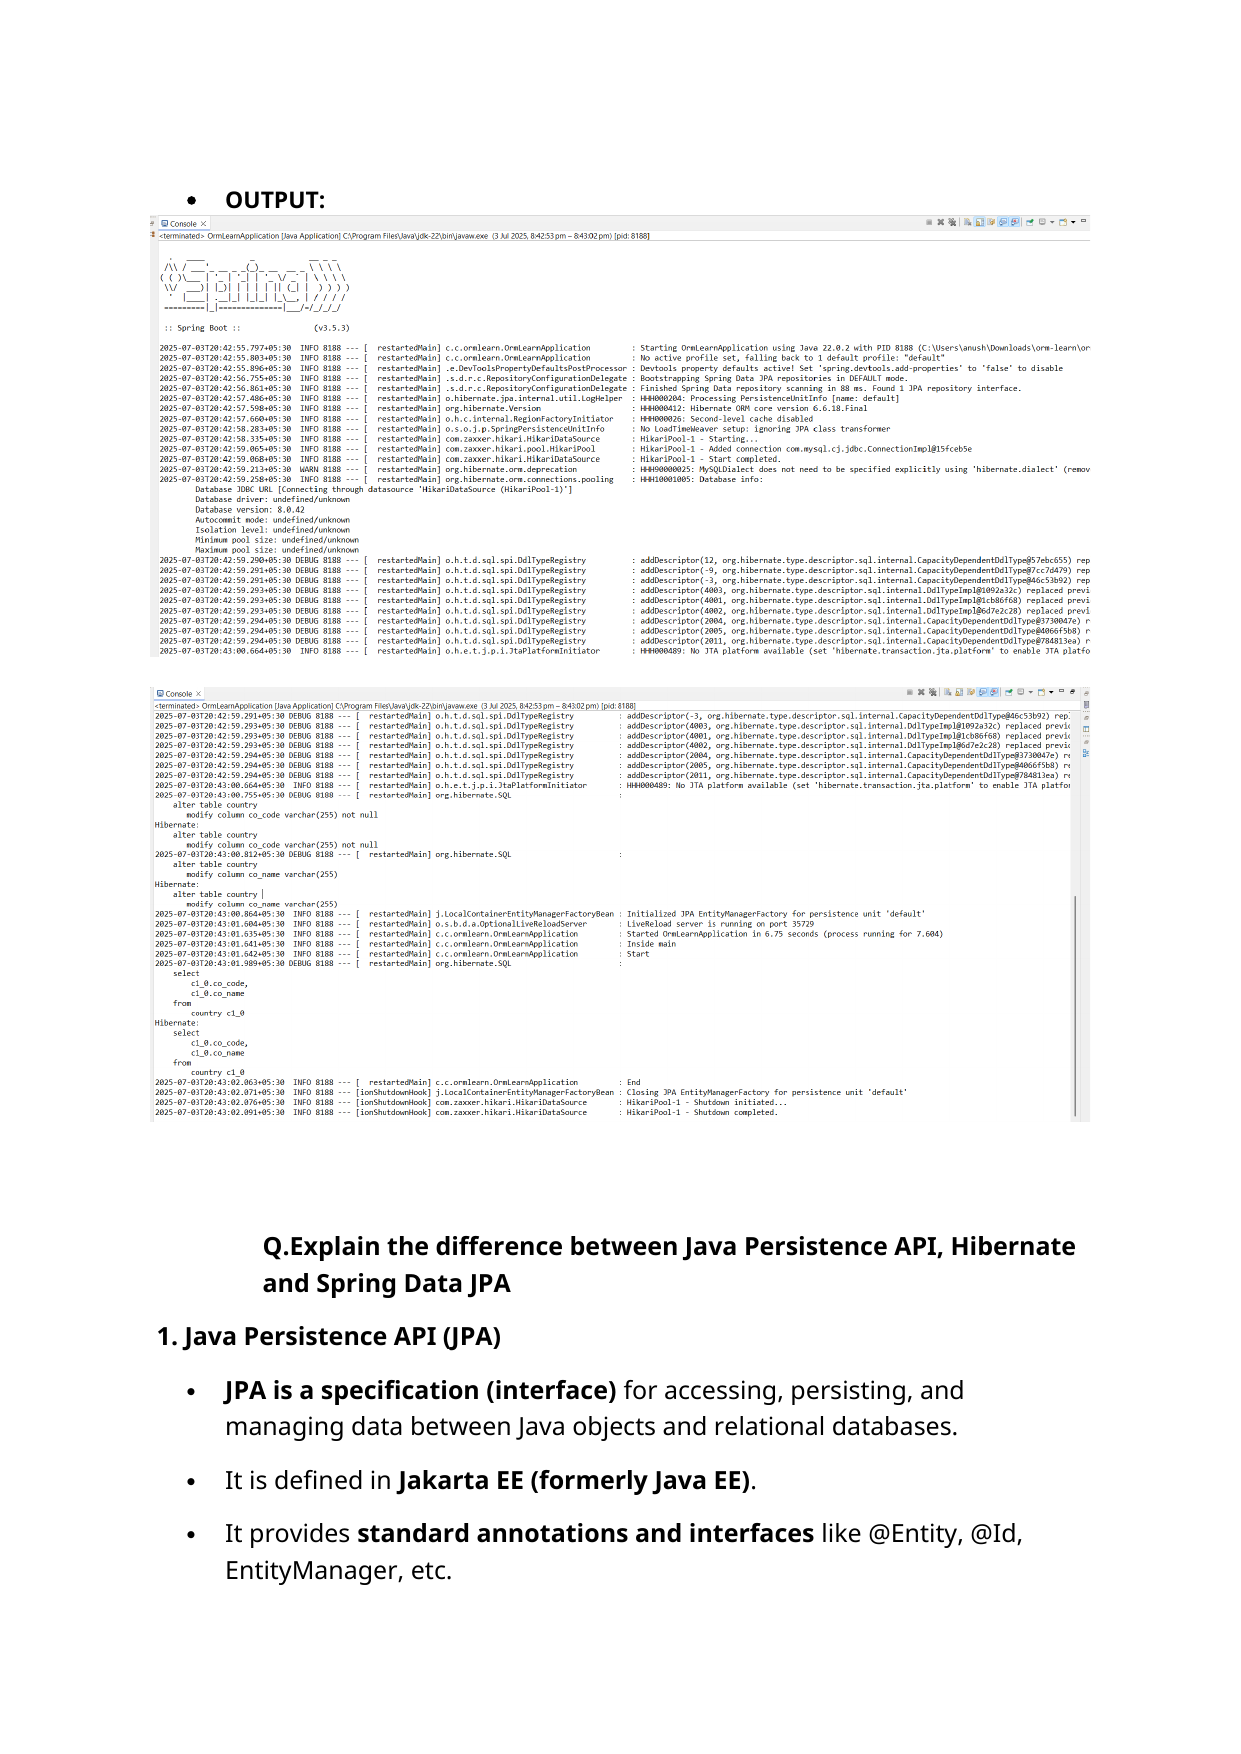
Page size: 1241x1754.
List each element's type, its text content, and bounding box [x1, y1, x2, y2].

list It is defined in Jakarta EE (formerly Java EE). [187, 1462, 1090, 1497]
picture [150, 687, 1091, 1122]
list JPA is a specification (interface) for accessing, persisting, and managing data between Java objects and relational databases. [187, 1372, 1090, 1443]
list It provides standard annotations and interfaces like @Entity, @Id, EntityManager, etc. [187, 1516, 1090, 1587]
list OUTPUT: [187, 184, 1090, 215]
picture [150, 215, 1091, 657]
text 1. Java Persistence API (JPA) [150, 1319, 1090, 1353]
list Q.Explain the difference between Java Persistence API, Hibernate and Spring Data JPA [262, 1229, 1090, 1299]
